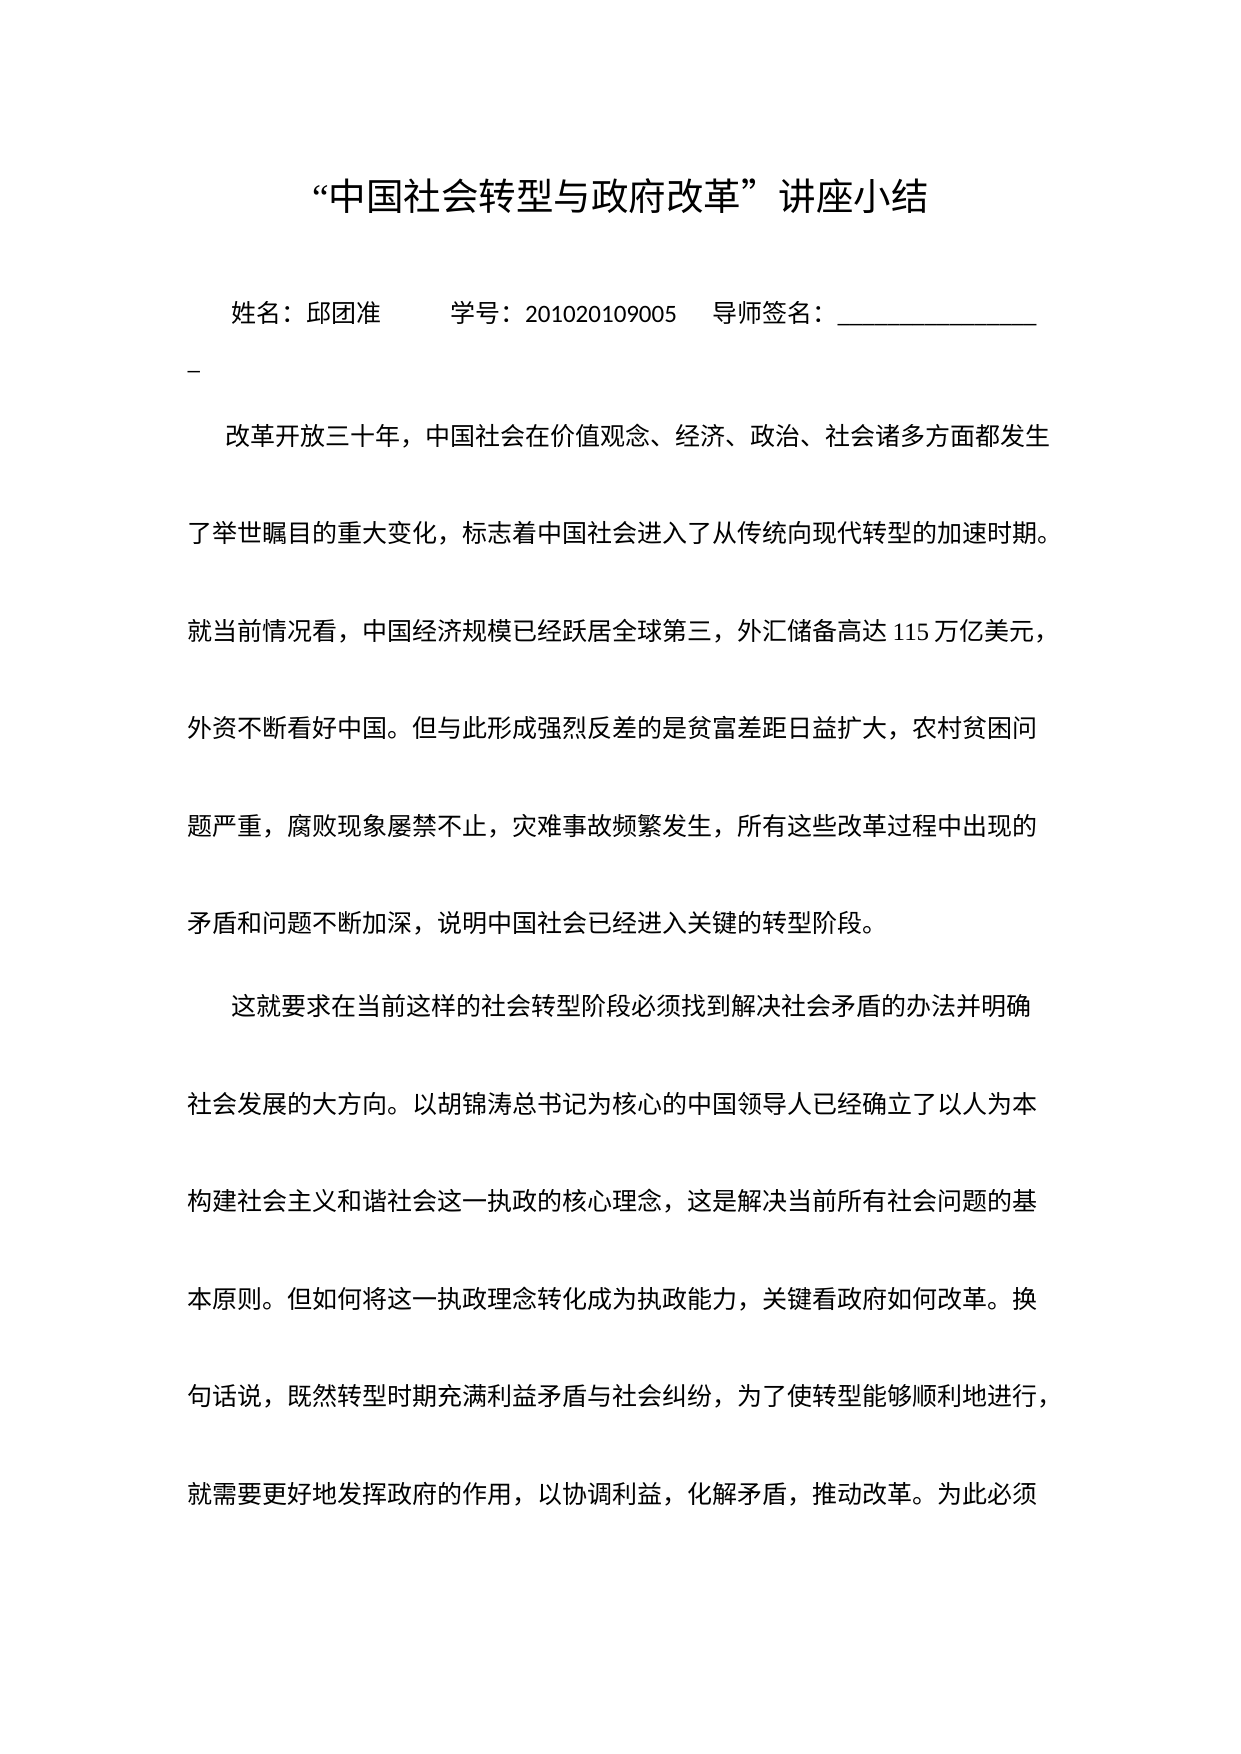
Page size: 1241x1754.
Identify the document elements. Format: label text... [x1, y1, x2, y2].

text “中国社会转型与政府改革”讲座小结 [187, 162, 1053, 227]
text 改革开放三十年，中国社会在价值观念、经济、政治、社会诸多方面都发生了举世瞩目的重大变化，标志着中国社会进入了从传统向现代转型的加速时期。就当前情况看，中国经济规模已经跃居全球第三，外汇储备高达115万亿美元，外资不断看好中国。但与此形成强烈反差的是贫富差距日益扩大，农村贫困问题严重，腐败现象屡禁不止，灾难事故频繁发生，所有这些改革过程中出现的矛盾和问题不断加深，说明中国社会已经进入关键的转型阶段。 [187, 402, 1053, 954]
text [187, 972, 1053, 1525]
text 姓名：邱团准 学号：201020109005 导师签名：_________________ [187, 279, 1040, 377]
